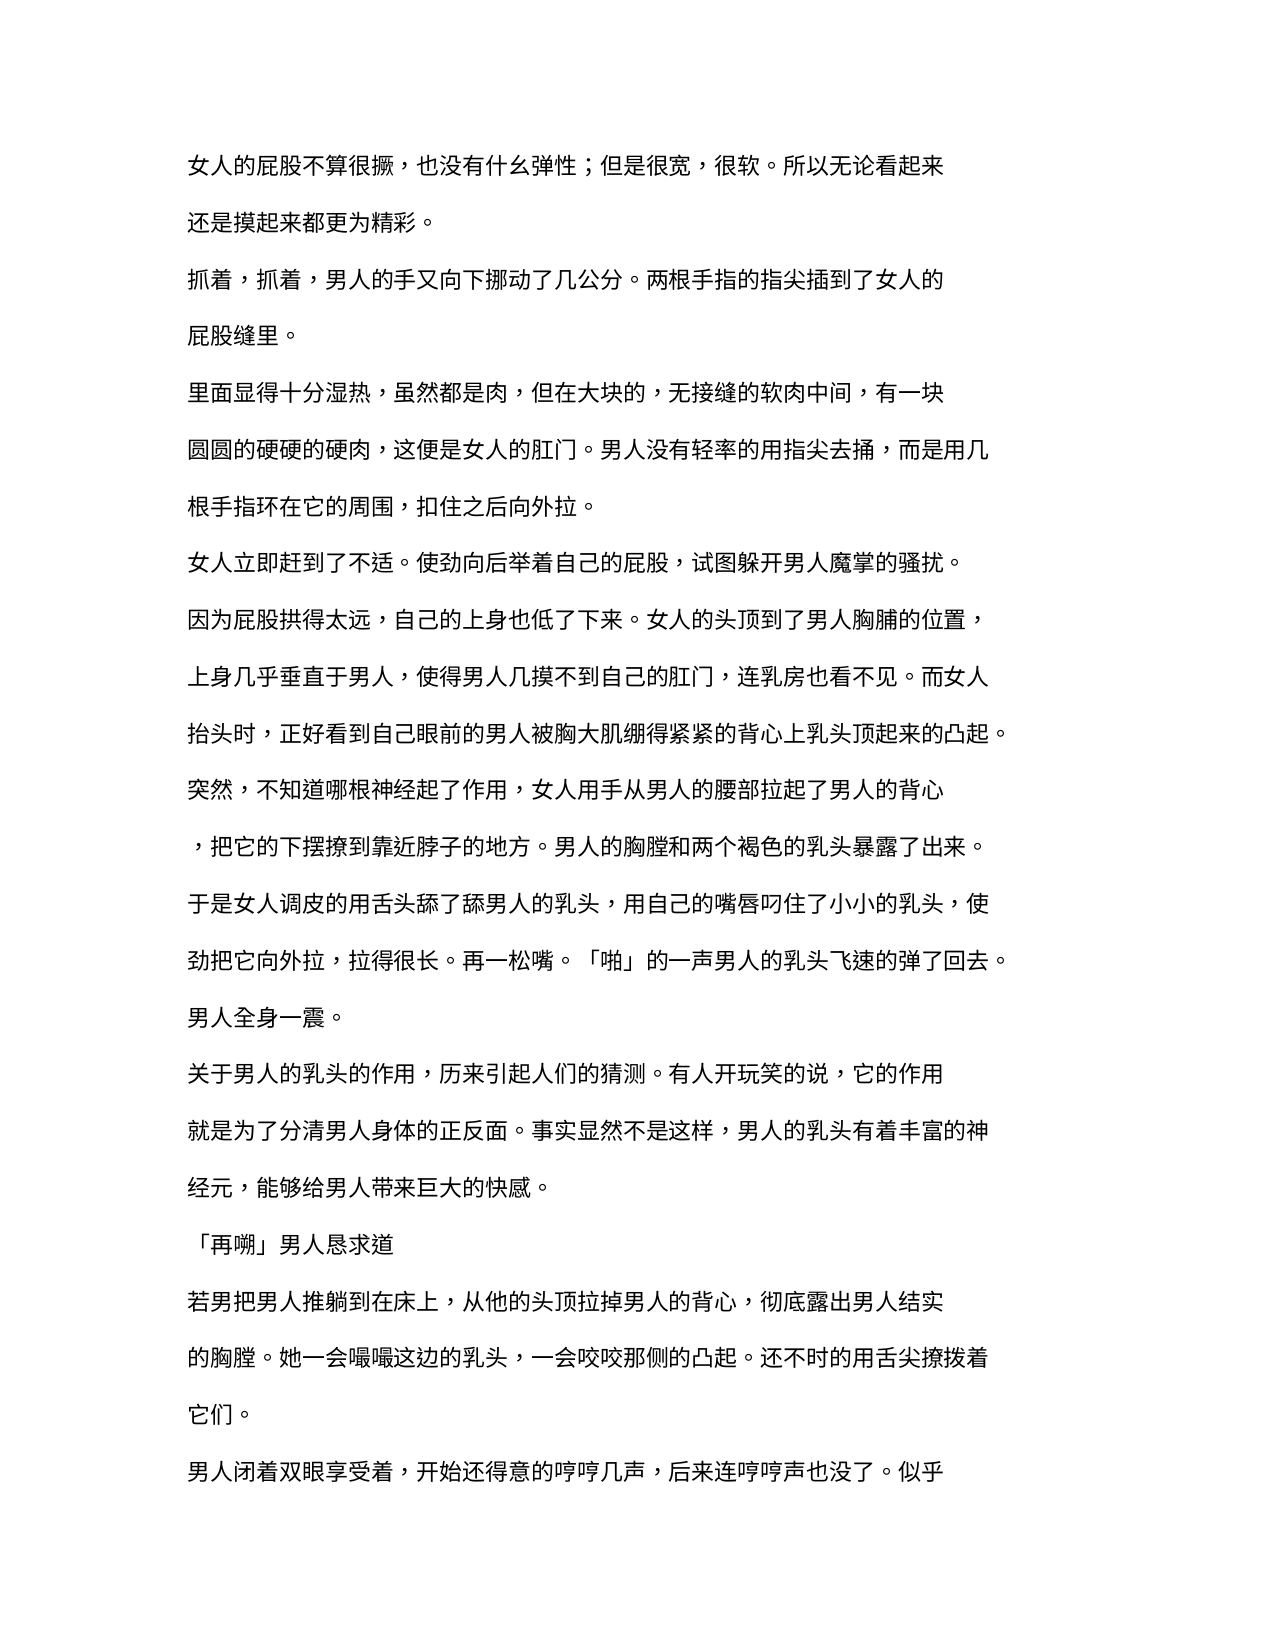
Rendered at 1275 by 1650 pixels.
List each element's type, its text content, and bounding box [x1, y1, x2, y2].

text 圆圆的硬硬的硬肉，这便是女人的肛门。男人没有轻率的用指尖去捅，而是用几 [187, 434, 1087, 465]
text ，把它的下摆撩到靠近脖子的地方。男人的胸膛和两个褐色的乳头暴露了出来。 [187, 831, 1087, 862]
text 女人立即赶到了不适。使劲向后举着自己的屁股，试图躲开男人魔掌的骚扰。 [187, 547, 1087, 579]
text 突然，不知道哪根神经起了作用，女人用手从男人的腰部拉起了男人的背心 [187, 774, 1087, 806]
text 男人闭着双眼享受着，开始还得意的哼哼几声，后来连哼哼声也没了。似乎 [187, 1456, 1087, 1487]
text 关于男人的乳头的作用，历来引起人们的猜测。有人开玩笑的说，它的作用 [187, 1058, 1087, 1089]
text 抓着，抓着，男人的手又向下挪动了几公分。两根手指的指尖插到了女人的 [187, 263, 1087, 295]
text 因为屁股拱得太远，自己的上身也低了下来。女人的头顶到了男人胸脯的位置， [187, 604, 1087, 635]
text 就是为了分清男人身体的正反面。事实显然不是这样，男人的乳头有着丰富的神 [187, 1115, 1087, 1146]
text 抬头时，正好看到自己眼前的男人被胸大肌绷得紧紧的背心上乳头顶起来的凸起。 [187, 718, 1087, 749]
text 上身几乎垂直于男人，使得男人几摸不到自己的肛门，连乳房也看不见。而女人 [187, 661, 1087, 692]
text 它们。 [187, 1399, 1087, 1430]
text 的胸膛。她一会嘬嘬这边的乳头，一会咬咬那侧的凸起。还不时的用舌尖撩拨着 [187, 1342, 1087, 1373]
text 若男把男人推躺到在床上，从他的头顶拉掉男人的背心，彻底露出男人结实 [187, 1285, 1087, 1317]
text 男人全身一震。 [187, 1002, 1087, 1033]
text 根手指环在它的周围，扣住之后向外拉。 [187, 491, 1087, 522]
text 屁股缝里。 [187, 320, 1087, 352]
text 里面显得十分湿热，虽然都是肉，但在大块的，无接缝的软肉中间，有一块 [187, 377, 1087, 408]
text 女人的屁股不算很撅，也没有什幺弹性；但是很宽，很软。所以无论看起来 [187, 150, 1087, 181]
text 劲把它向外拉，拉得很长。再一松嘴。「啪」的一声男人的乳头飞速的弹了回去。 [187, 945, 1087, 976]
text 还是摸起来都更为精彩。 [187, 207, 1087, 238]
text 「再嗍」男人恳求道 [187, 1229, 1087, 1260]
text 经元，能够给男人带来巨大的快感。 [187, 1172, 1087, 1203]
text 于是女人调皮的用舌头舔了舔男人的乳头，用自己的嘴唇叼住了小小的乳头，使 [187, 888, 1087, 919]
